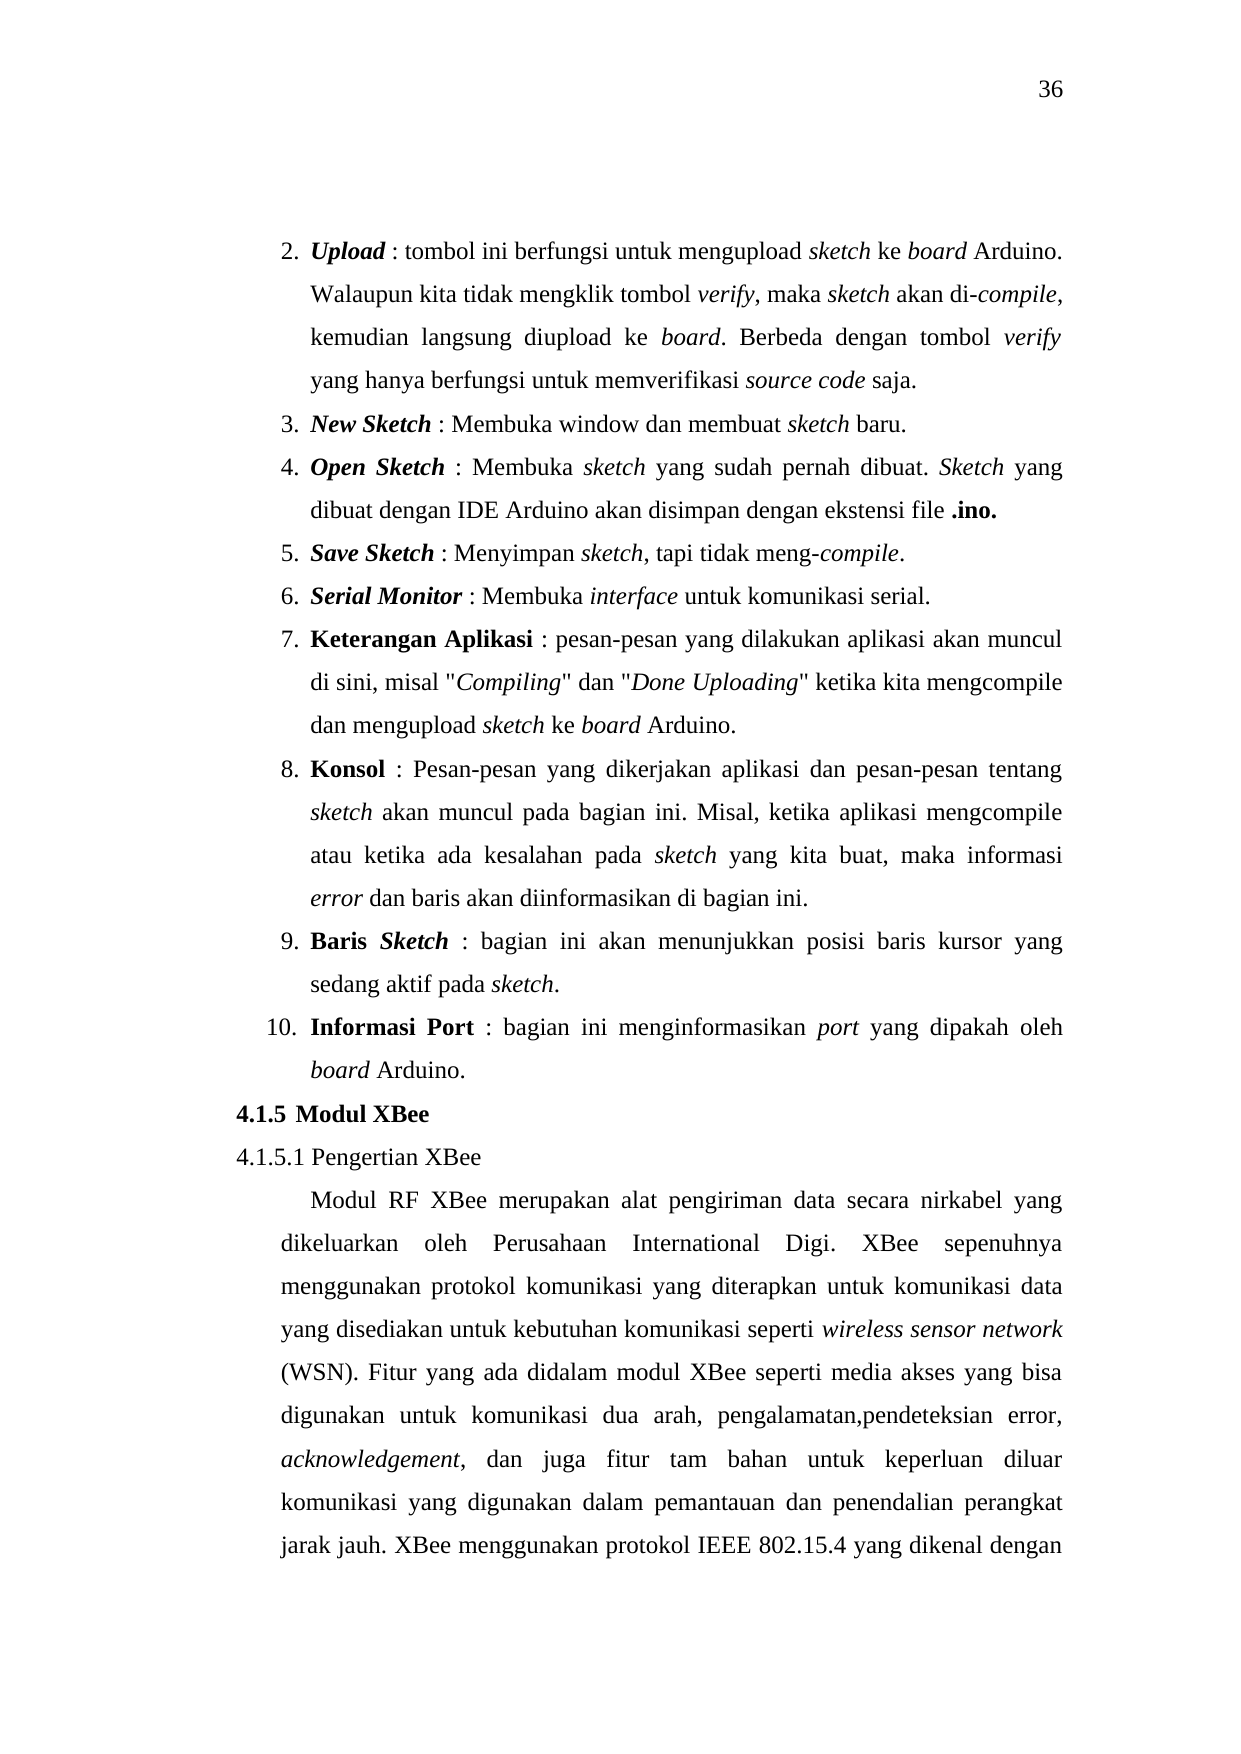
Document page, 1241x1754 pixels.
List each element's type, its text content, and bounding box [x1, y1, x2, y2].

list Upload : tombol ini berfungsi untuk mengupload sketch ke board Arduino. Walaupun kita tidak mengklik tombol verify, maka sketch akan di-compile, kemudian langsung diupload ke board. Berbeda dengan tombol verify yang hanya berfungsi untuk memverifikasi source code saja. [281, 236, 1063, 394]
list Open Sketch : Membuka sketch yang sudah pernah dibuat. Sketch yang dibuat dengan IDE Arduino akan disimpan dengan ekstensi file .ino. [281, 452, 1063, 524]
list New Sketch : Membuka window dan membuat sketch baru. [281, 409, 1063, 437]
list Informasi Port : bagian ini menginformasikan port yang dipakah oleh board Arduino. [266, 1012, 1063, 1084]
list Save Sketch : Menyimpan sketch, tapi tidak meng-compile. [281, 538, 1063, 567]
list Konsol : Pesan-pesan yang dikerjakan aplikasi dan pesan-pesan tentang sketch akan muncul pada bagian ini. Misal, ketika aplikasi mengcompile atau ketika ada kesalahan pada sketch yang kita buat, maka informasi error dan baris akan diinformasikan di bagian ini. [281, 754, 1063, 912]
list Keterangan Aplikasi : pesan-pesan yang dilakukan aplikasi akan muncul di sini, misal "Compiling" dan "Done Uploading" ketika kita mengcompile dan mengupload sketch ke board Arduino. [281, 624, 1063, 739]
list Pengertian XBee [236, 1142, 1063, 1171]
list Baris Sketch : bagian ini akan menunjukkan posisi baris kursor yang sedang aktif pada sketch. [281, 926, 1063, 998]
subtitle Modul XBee [236, 1099, 1063, 1127]
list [281, 1185, 1063, 1559]
list Serial Monitor : Membuka interface untuk komunikasi serial. [281, 581, 1063, 610]
